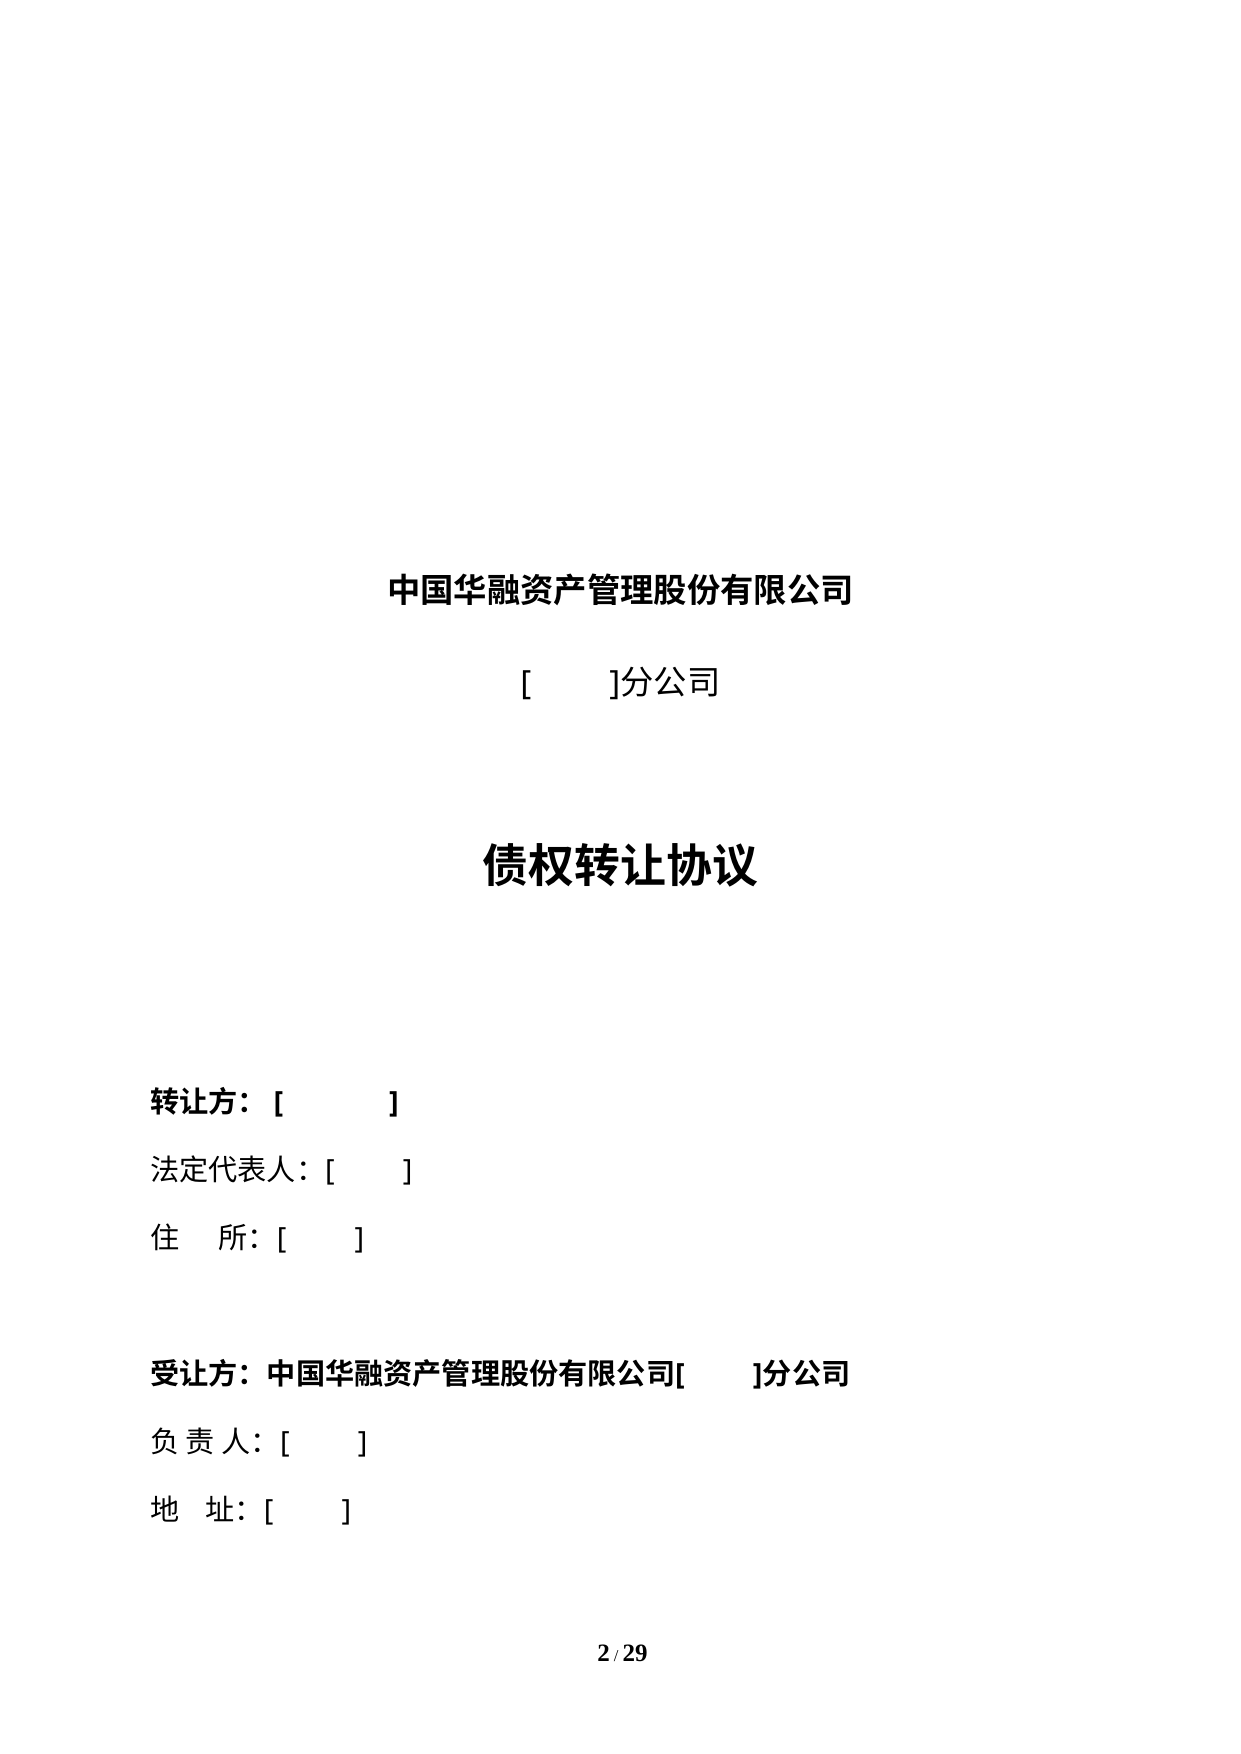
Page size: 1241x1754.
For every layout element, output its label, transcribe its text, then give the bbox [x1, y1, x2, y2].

text 住 所：[ ] [150, 1202, 1090, 1270]
text 法定代表人：[ ] [150, 1134, 1090, 1202]
text 受让方：中国华融资产管理股份有限公司[ ]分公司 [150, 1338, 1090, 1406]
text 中国华融资产管理股份有限公司 [150, 554, 1090, 622]
text 地 址：[ ] [150, 1473, 1090, 1541]
text 负 责 人：[ ] [150, 1406, 1090, 1473]
text 债权转让协议 [150, 829, 1090, 897]
text 转让方： [ ] [150, 1066, 1090, 1134]
text [ ]分公司 [150, 646, 1090, 714]
